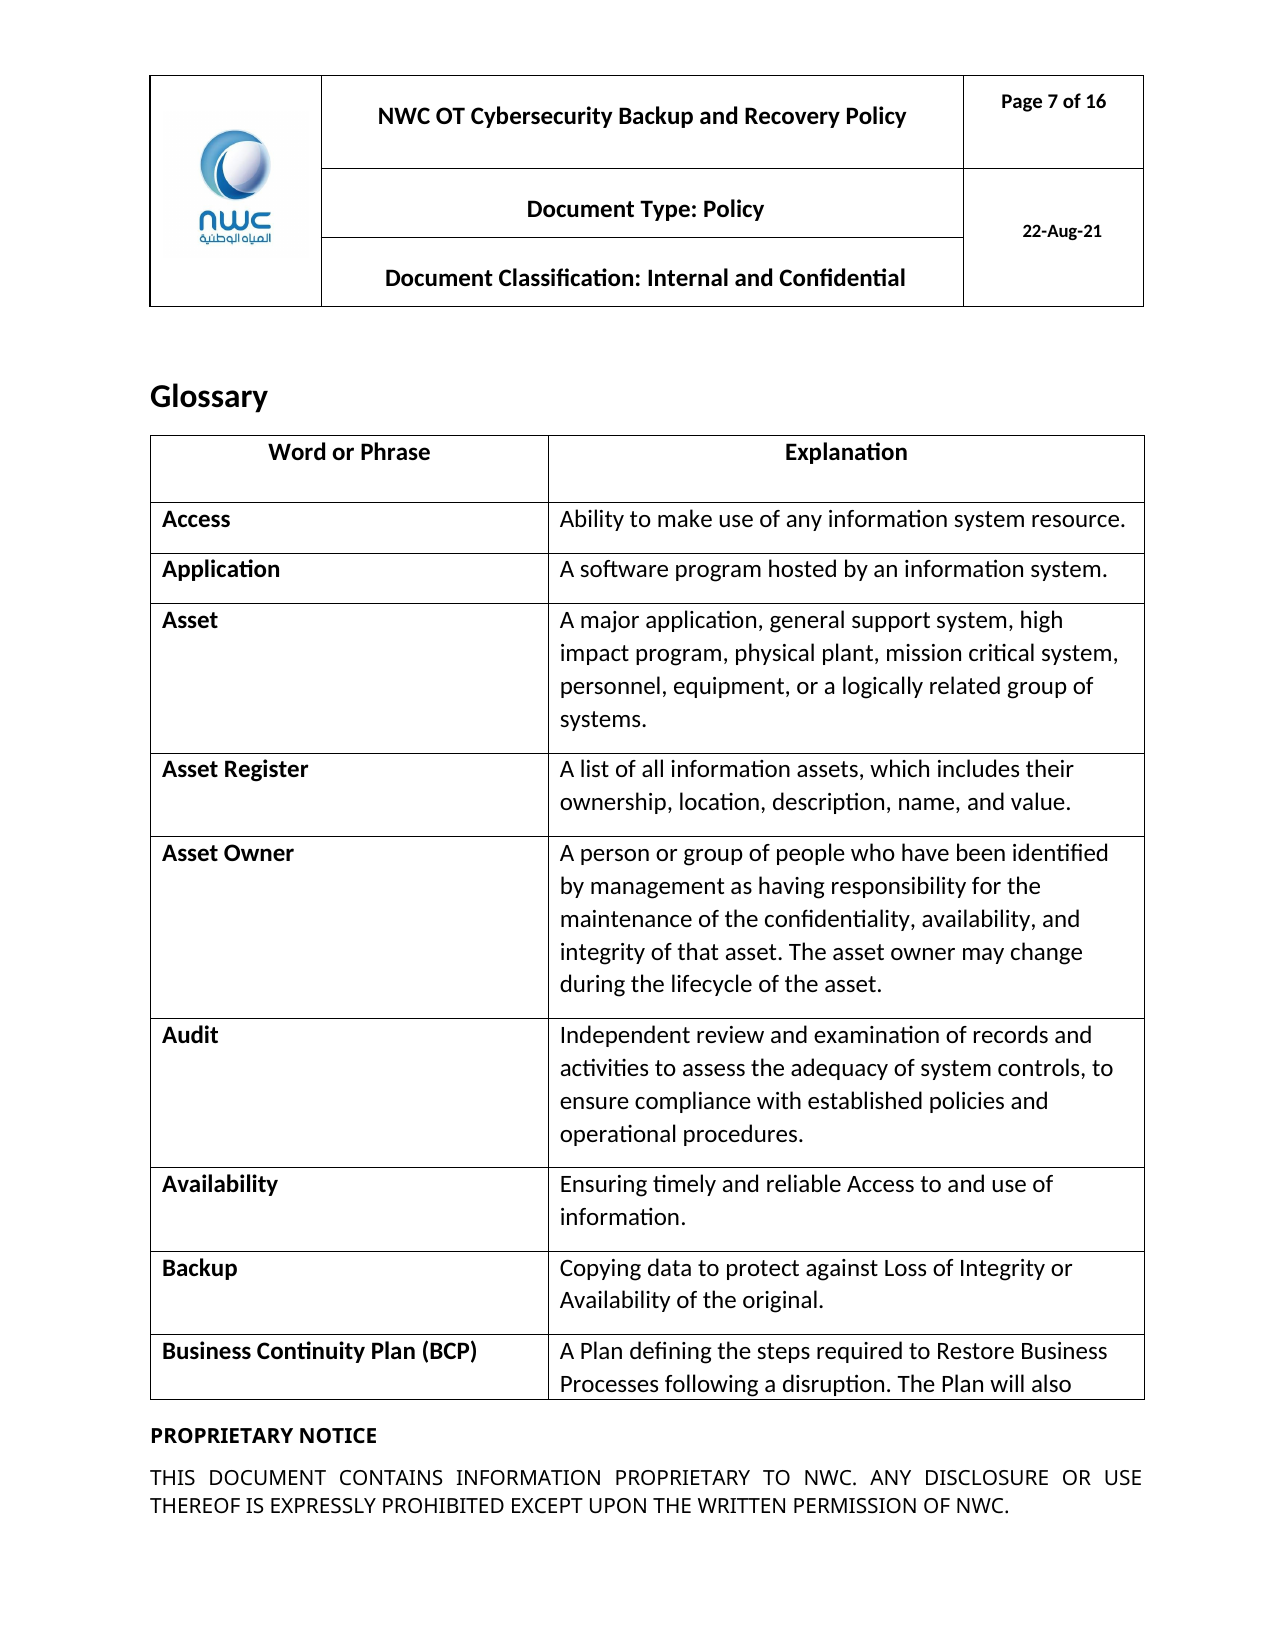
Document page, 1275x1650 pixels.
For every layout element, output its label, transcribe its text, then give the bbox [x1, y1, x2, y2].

table_cell Copying data to protect against Loss of Integrity or Availability of the original. [549, 1252, 1144, 1334]
table_cell Independent review and examination of records and activities to assess the adequacy of system controls, to ensure compliance with established policies and operational procedures. [549, 1019, 1144, 1167]
table_cell Asset Register [151, 754, 548, 836]
text Glossary [150, 375, 1143, 415]
table_header Word or Phrase [151, 436, 548, 502]
table_cell Ability to make use of any information system resource. [549, 503, 1144, 553]
table_cell A major application, general support system, high impact program, physical plant, mission critical system, personnel, equipment, or a logically related group of systems. [549, 604, 1144, 752]
table_header Explanation [549, 436, 1144, 502]
table_cell Application [151, 554, 548, 603]
table_cell Asset [151, 604, 548, 752]
table_cell Availability [151, 1168, 548, 1251]
table_cell A person or group of people who have been identified by management as having responsibility for the maintenance of the confidentiality, availability, and integrity of that asset. The asset owner may change during the lifecycle of the asset. [549, 837, 1144, 1018]
table_cell Ensuring timely and reliable Access to and use of information. [549, 1168, 1144, 1251]
picture [162, 111, 309, 258]
table_cell Business Continuity Plan (BCP) [151, 1335, 548, 1399]
table_cell Backup [151, 1252, 548, 1334]
table_cell Access [151, 503, 548, 553]
table_cell A list of all information assets, which includes their ownership, location, description, name, and value. [549, 754, 1144, 836]
table_cell A software program hosted by an information system. [549, 554, 1144, 603]
table_cell Asset Owner [151, 837, 548, 1018]
table_cell Audit [151, 1019, 548, 1167]
